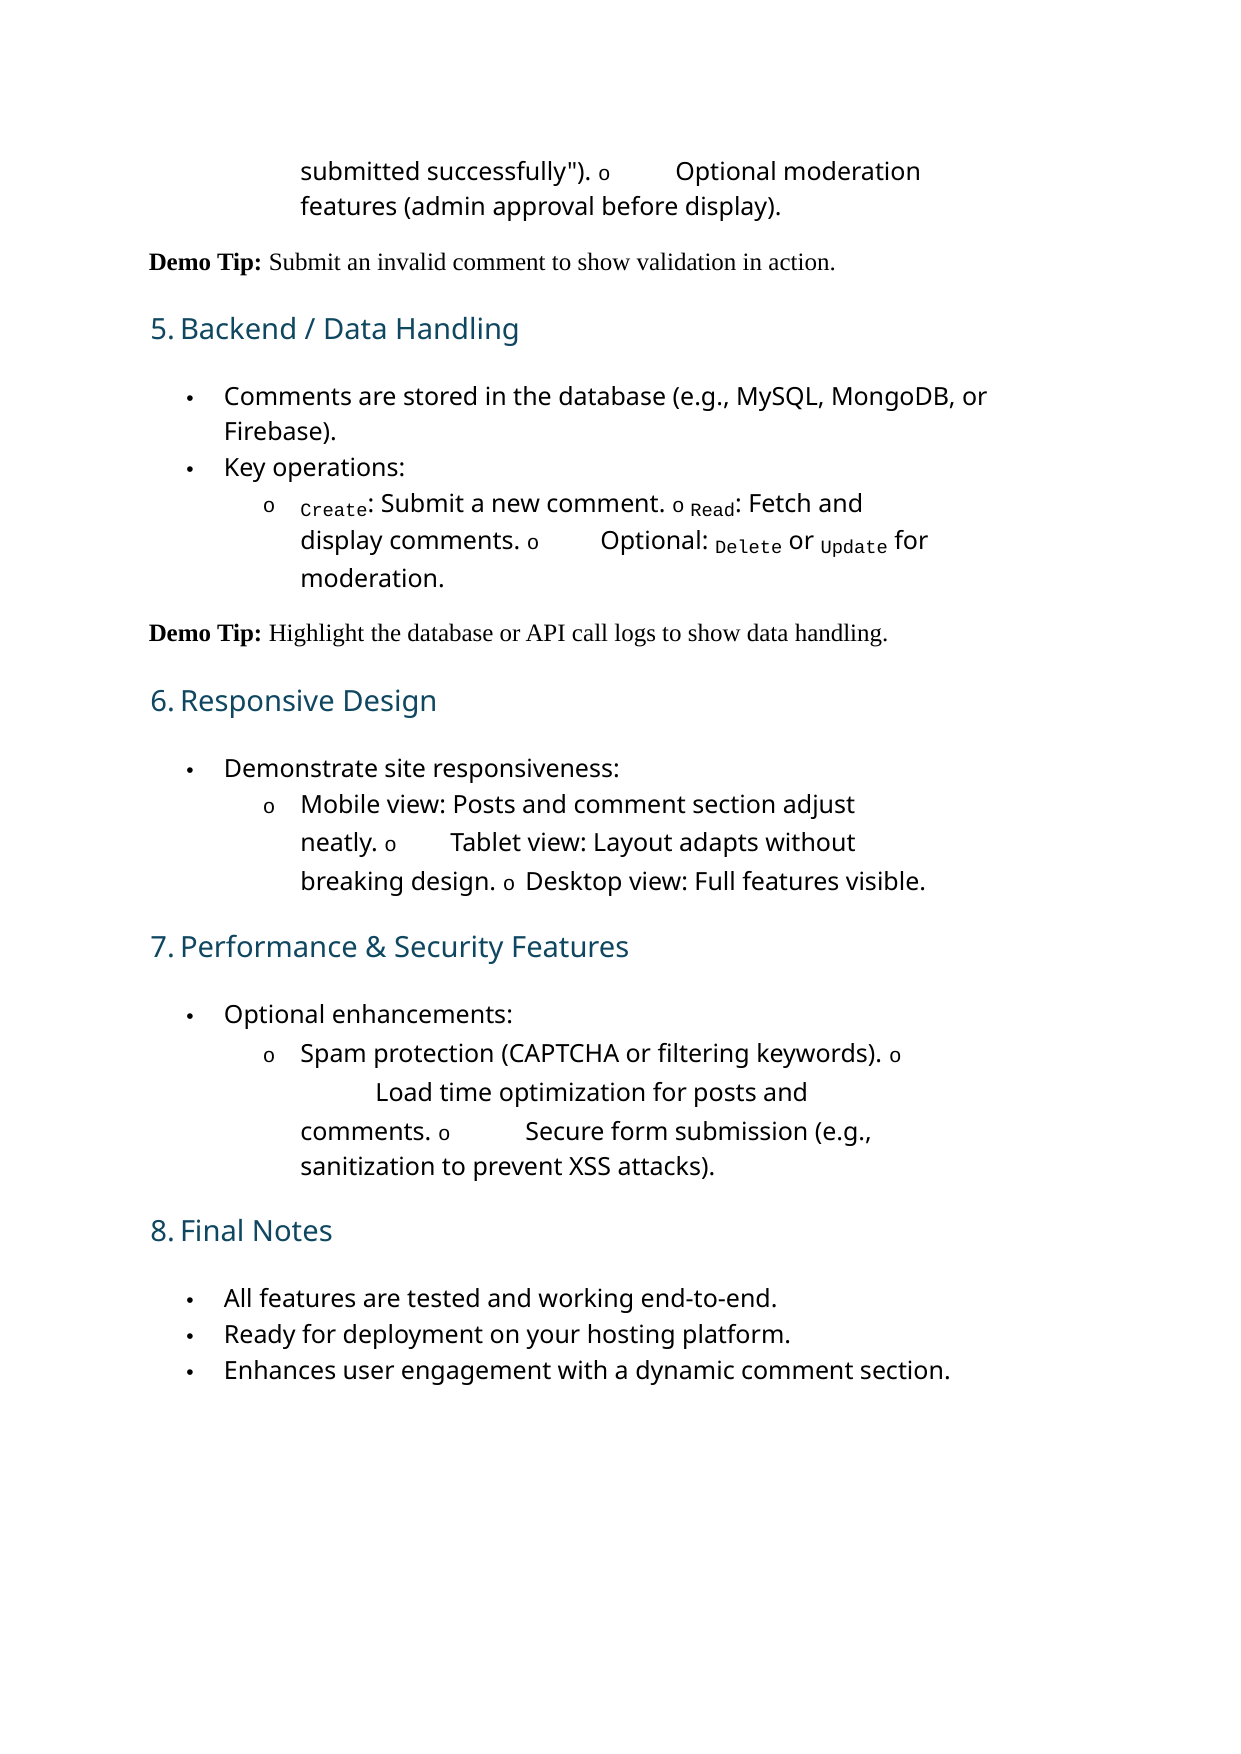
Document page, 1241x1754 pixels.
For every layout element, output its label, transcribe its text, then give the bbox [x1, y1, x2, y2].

list Optional enhancements: [186, 997, 1083, 1031]
list Backend / Data Handling [150, 308, 1083, 348]
list Enhances user engagement with a dynamic comment section. [186, 1352, 1083, 1387]
list Mobile view: Posts and comment section adjust neatly. o Tablet view: Layout adapts without breaking design. o Desktop view: Full features visible. [263, 786, 931, 898]
list Demonstrate site responsiveness: [186, 751, 1083, 785]
list Key operations: [186, 449, 1083, 483]
list Ready for deployment on your hosting platform. [186, 1317, 1083, 1351]
list Create: Submit a new comment. o Read: Fetch and display comments. o Optional: Delete or Update for moderation. [263, 485, 931, 594]
list Spam protection (CAPTCHA or filtering keywords). o Load time optimization for posts and comments. o Secure form submission (e.g., sanitization to prevent XSS attacks). [263, 1033, 931, 1182]
list Final Notes [150, 1211, 1083, 1250]
text Demo Tip: Submit an invalid comment to show validation in action. [148, 247, 1083, 275]
list Performance & Security Features [150, 926, 1083, 966]
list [263, 150, 931, 223]
list Comments are stored in the database (e.g., MySQL, MongoDB, or Firebase). [186, 379, 1083, 448]
text Demo Tip: Highlight the database or API call logs to show data handling. [148, 618, 1083, 647]
list All features are tested and working end-to-end. [186, 1281, 1083, 1315]
list Responsive Design [150, 680, 1083, 720]
